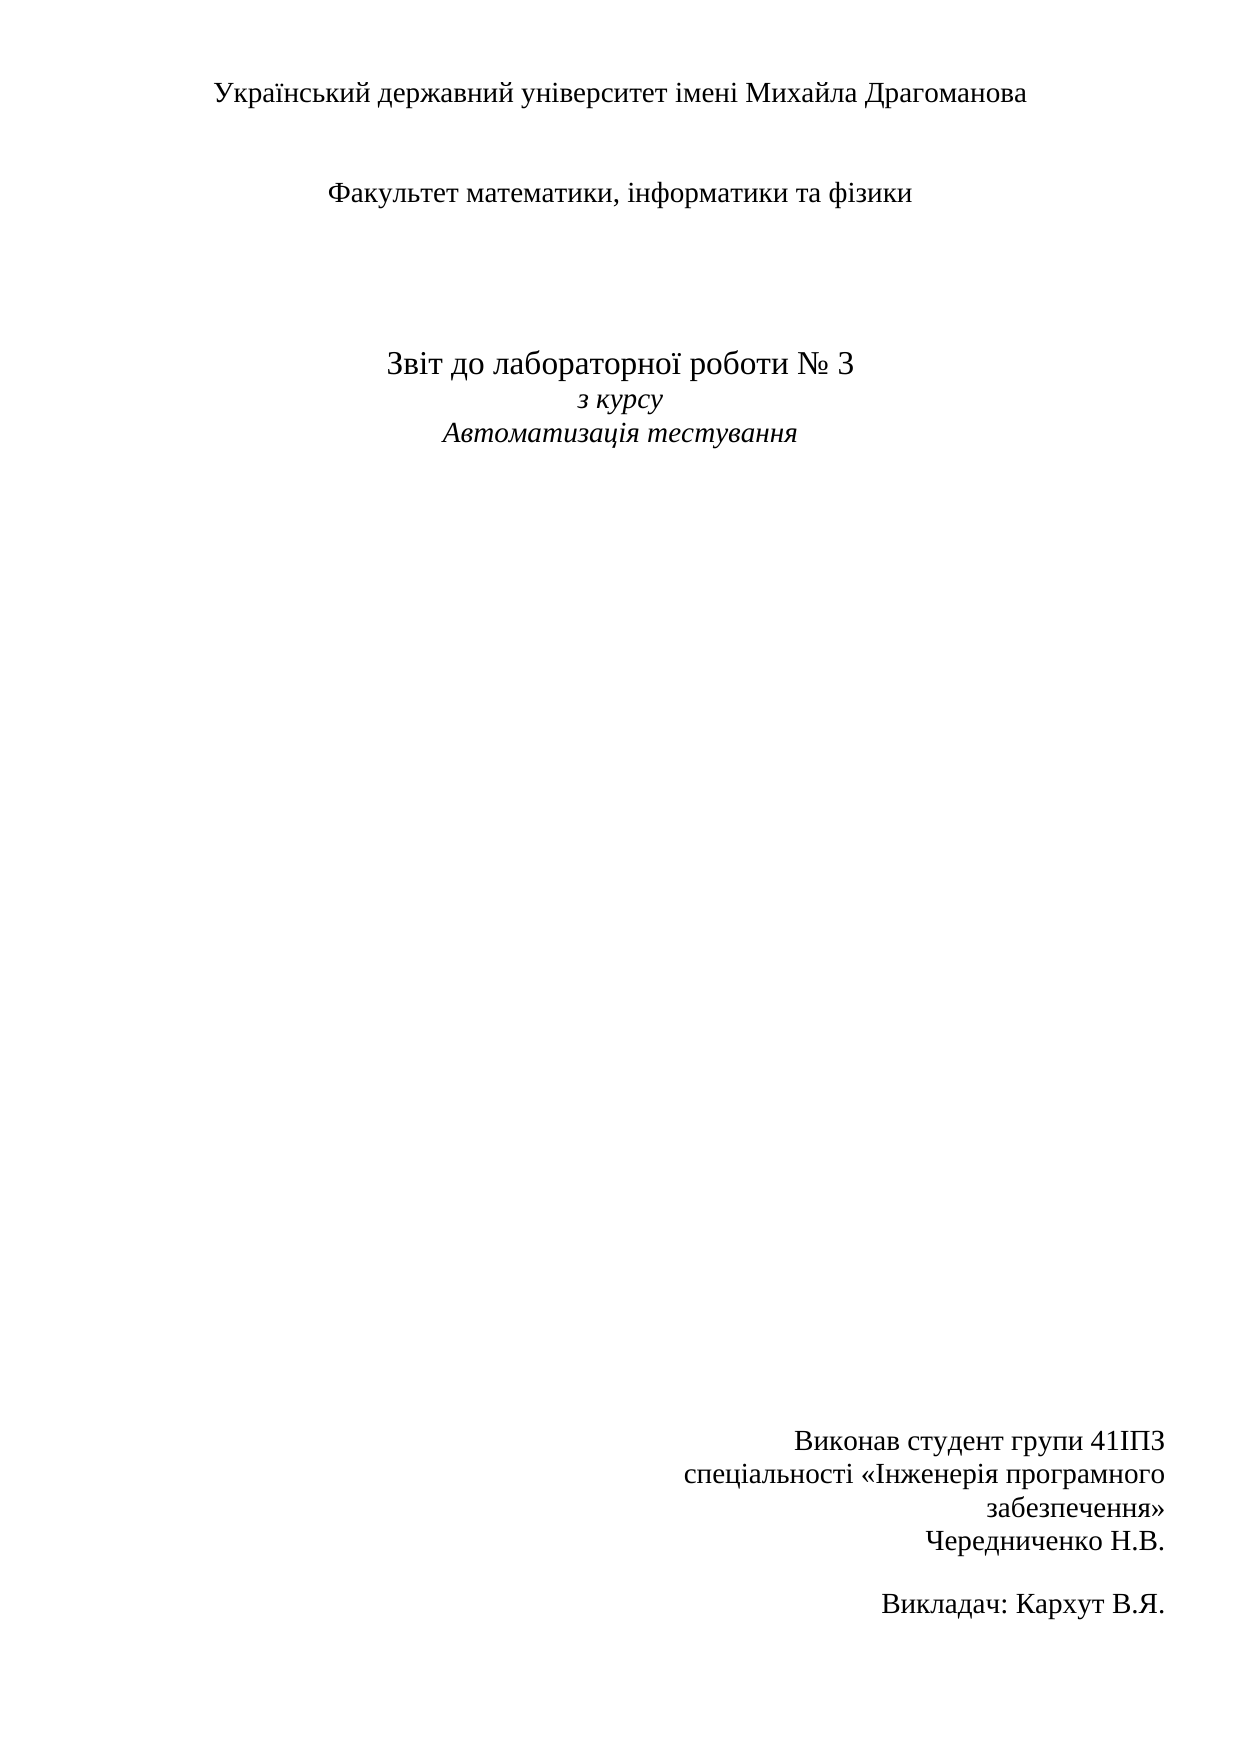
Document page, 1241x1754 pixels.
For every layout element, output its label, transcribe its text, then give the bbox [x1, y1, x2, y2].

text спеціальності «Інженерія програмного [75, 1456, 1165, 1490]
text Викладач: Кархут В.Я. [75, 1586, 1165, 1619]
text Факультет математики, інформатики та фізики [75, 176, 1165, 209]
text Виконав студент групи 41ІПЗ [75, 1423, 1165, 1456]
text Автоматизація тестування [75, 415, 1165, 474]
text Український державний університет імені Михайла Драгоманова [75, 75, 1165, 108]
text Звіт до лабораторної роботи № 3 [75, 343, 1165, 382]
text забезпечення» [75, 1490, 1165, 1523]
text Чередниченко Н.В. [75, 1523, 1165, 1557]
text з курсу [75, 382, 1165, 415]
